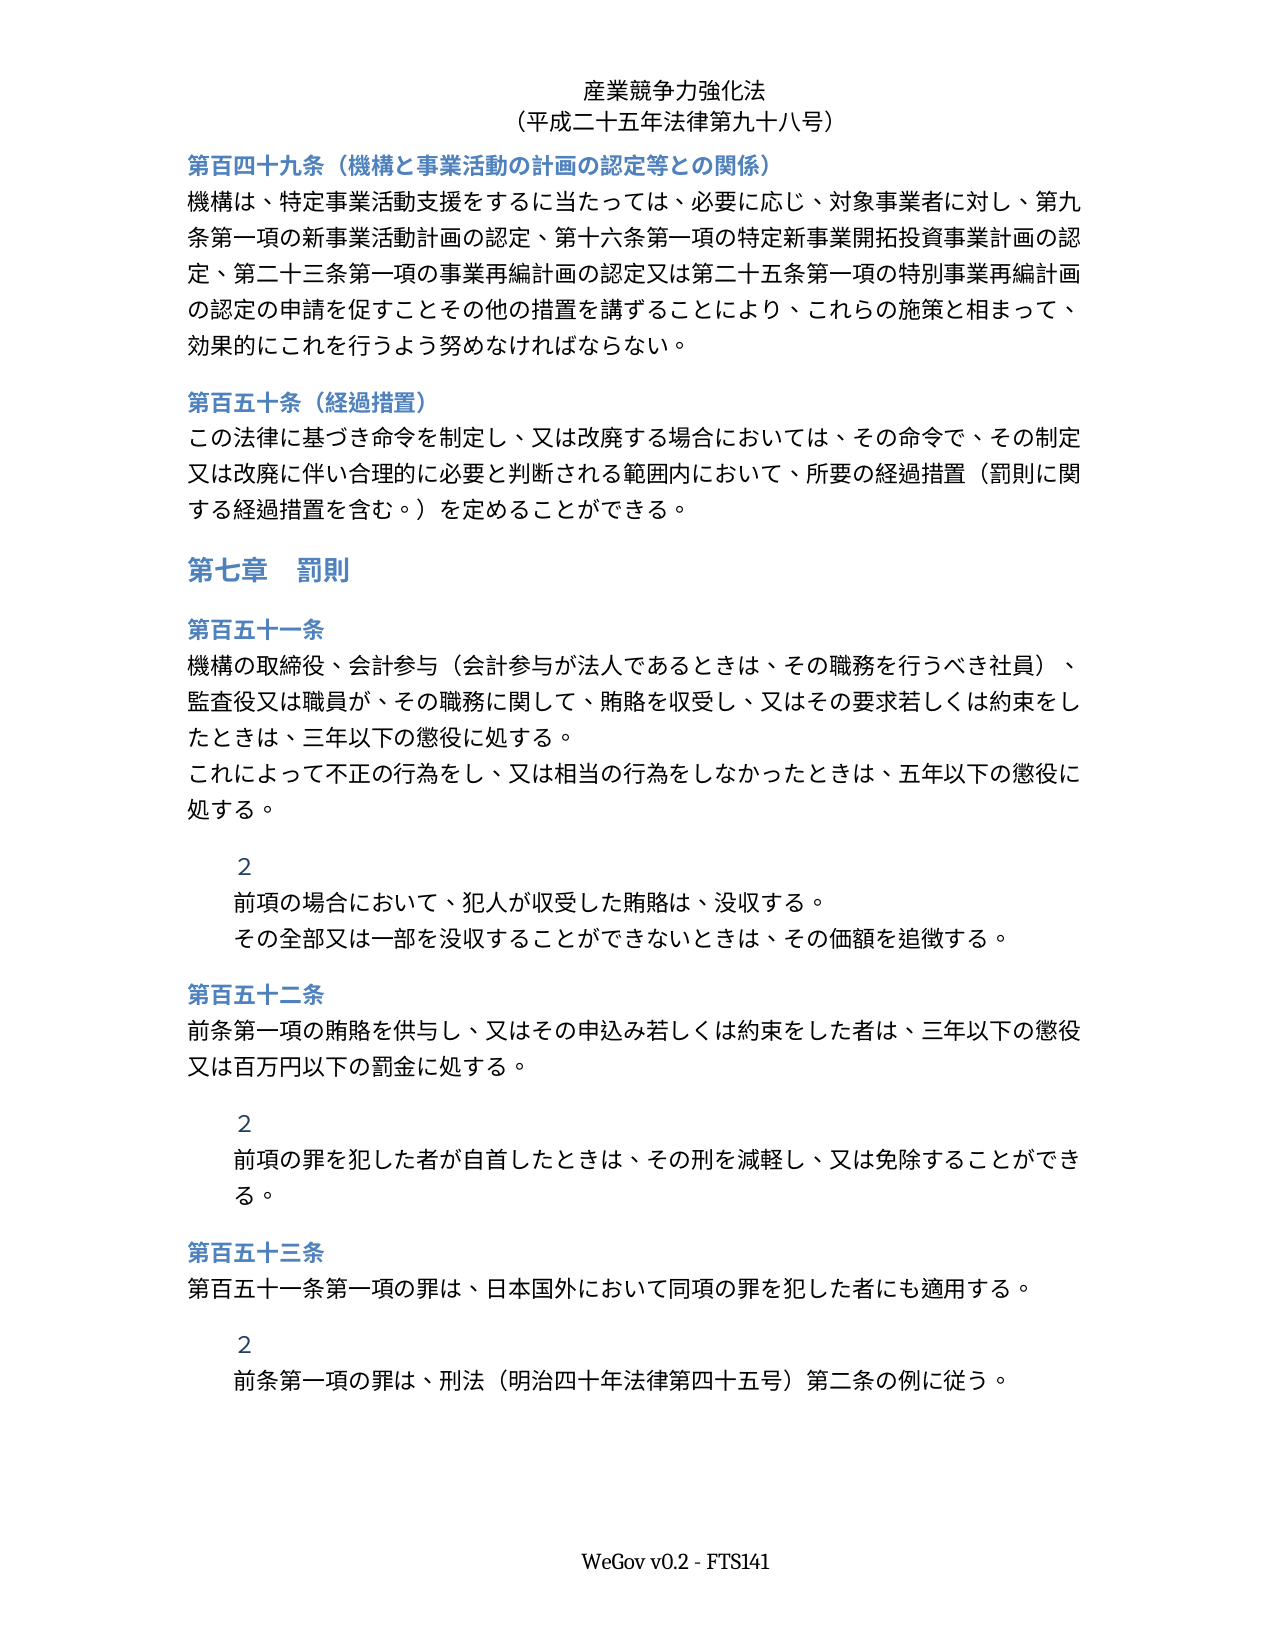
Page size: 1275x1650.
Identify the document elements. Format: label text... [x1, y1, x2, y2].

text 前条第一項の賄賂を供与し、又はその申込み若しくは約束をした者は、三年以下の懲役又は百万円以下の罰金に処する。 [187, 1015, 1087, 1082]
subtitle 第七章 罰則 [187, 551, 1087, 588]
text 機構の取締役、会計参与（会計参与が法人であるときは、その職務を行うべき社員）、監査役又は職員が、その職務に関して、賄賂を収受し、又はその要求若しくは約束をしたときは、三年以下の懲役に処する。 これによって不正の行為をし、又は相当の行為をしなかったときは、五年以下の懲役に処する。 [187, 650, 1087, 825]
subtitle 第百五十条（経過措置） [187, 386, 1087, 418]
text 前条第一項の罪は、刑法（明治四十年法律第四十五号）第二条の例に従う。 [233, 1365, 1087, 1397]
text 機構は、特定事業活動支援をするに当たっては、必要に応じ、対象事業者に対し、第九条第一項の新事業活動計画の認定、第十六条第一項の特定新事業開拓投資事業計画の認定、第二十三条第一項の事業再編計画の認定又は第二十五条第一項の特別事業再編計画の認定の申請を促すことその他の措置を講ずることにより、これらの施策と相まって、効果的にこれを行うよう努めなければならない。 [187, 186, 1087, 361]
subtitle 第百四十九条（機構と事業活動の計画の認定等との関係） [187, 150, 1087, 181]
text この法律に基づき命令を制定し、又は改廃する場合においては、その命令で、その制定又は改廃に伴い合理的に必要と判断される範囲内において、所要の経過措置（罰則に関する経過措置を含む。）を定めることができる。 [187, 422, 1087, 526]
subtitle 第百五十三条 [187, 1237, 1087, 1268]
text 第百五十一条第一項の罪は、日本国外において同項の罪を犯した者にも適用する。 [187, 1273, 1087, 1304]
subtitle 第百五十二条 [187, 979, 1087, 1011]
subtitle 第百五十一条 [187, 614, 1087, 646]
text 前項の場合において、犯人が収受した賄賂は、没収する。 その全部又は一部を没収することができないときは、その価額を追徴する。 [233, 887, 1087, 954]
subtitle ２ [233, 851, 1087, 882]
subtitle ２ [233, 1108, 1087, 1139]
text 前項の罪を犯した者が自首したときは、その刑を減軽し、又は免除することができる。 [233, 1144, 1087, 1211]
subtitle ２ [233, 1329, 1087, 1361]
